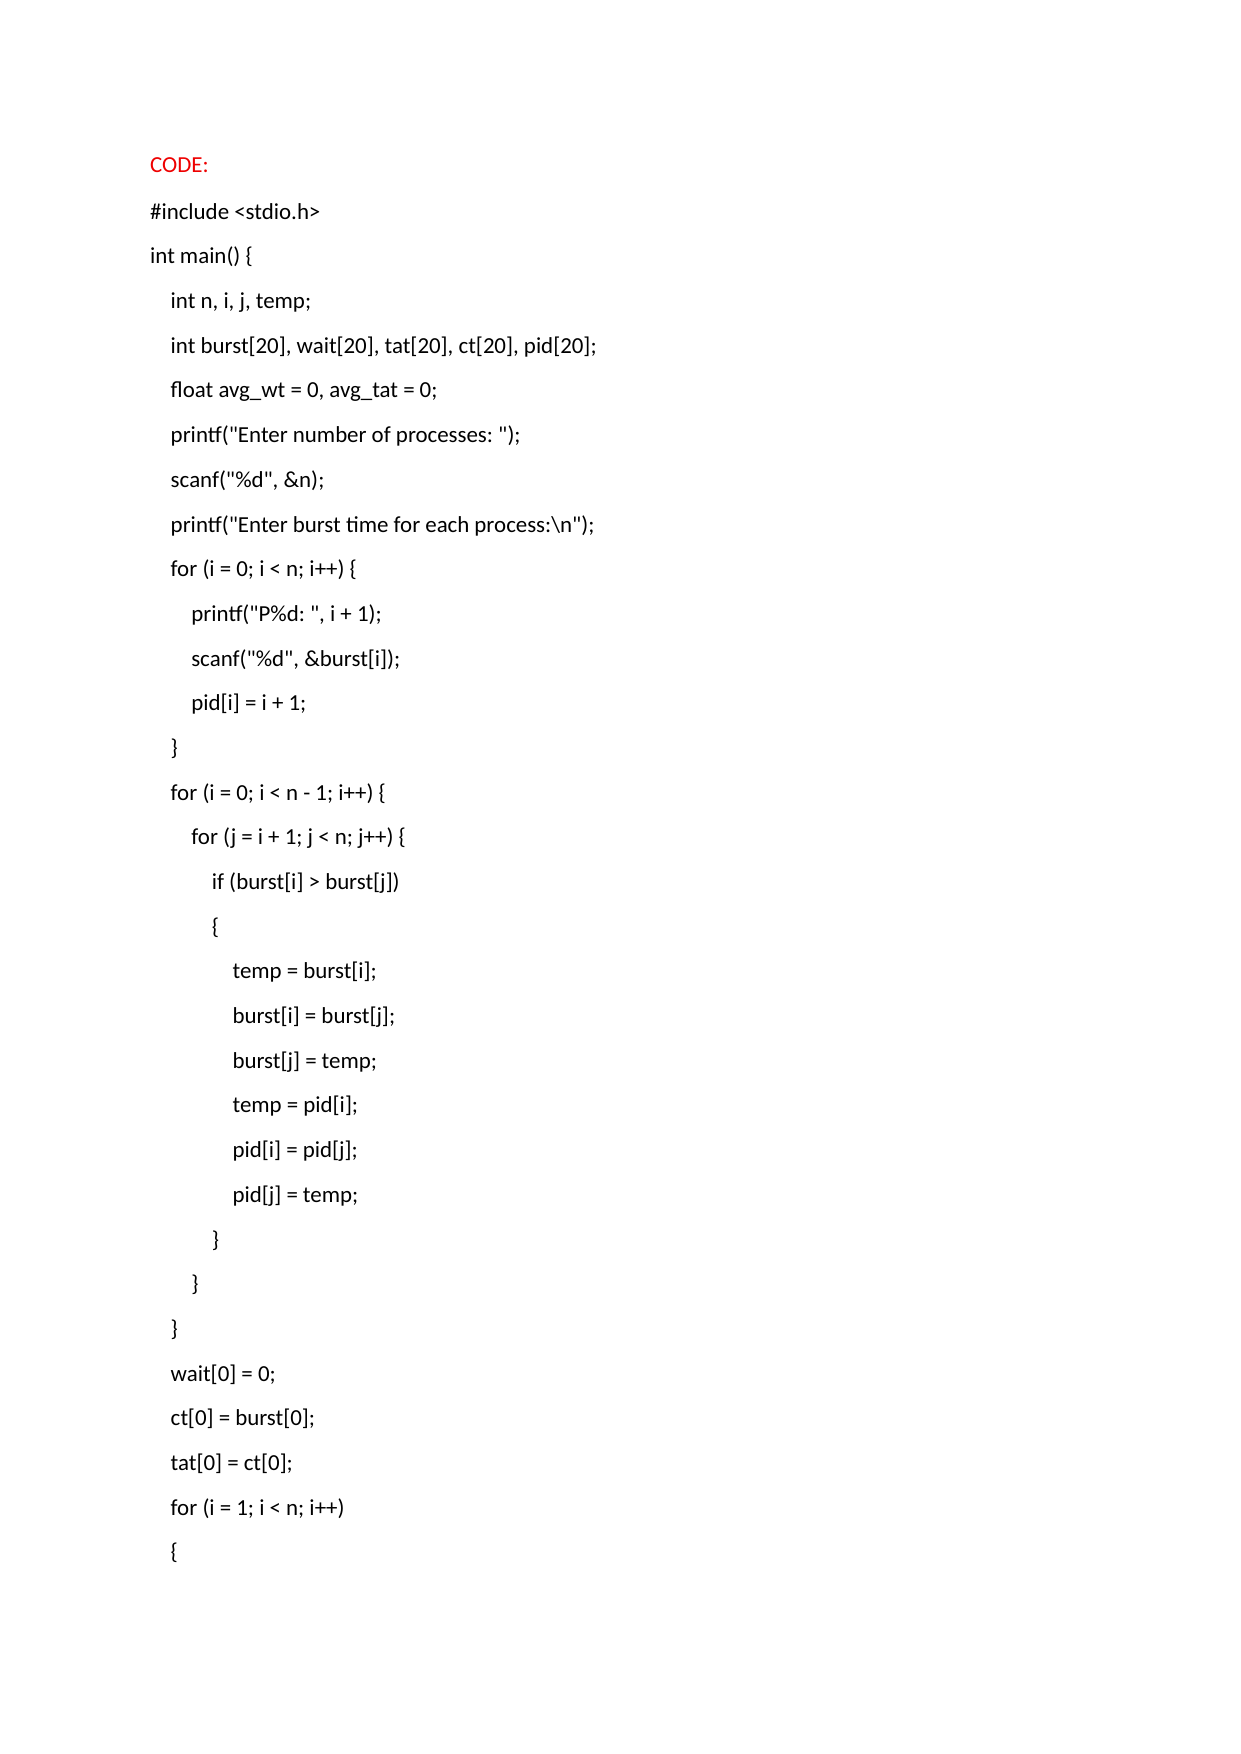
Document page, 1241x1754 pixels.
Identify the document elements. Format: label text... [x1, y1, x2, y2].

text printf("Enter burst time for each process:\n"); [150, 510, 1090, 538]
text } [150, 1225, 1090, 1253]
text #include <stdio.h> [150, 197, 1090, 225]
text pid[i] = i + 1; [150, 688, 1090, 716]
text for (i = 0; i < n - 1; i++) { [150, 778, 1090, 806]
text } [150, 1314, 1090, 1342]
text int main() { [150, 242, 1090, 269]
text printf("Enter number of processes: "); [150, 420, 1090, 448]
text scanf("%d", &burst[i]); [150, 644, 1090, 672]
text scanf("%d", &n); [150, 465, 1090, 493]
text } [150, 733, 1090, 761]
text { [150, 1537, 1090, 1566]
text temp = pid[i]; [150, 1091, 1090, 1119]
text burst[j] = temp; [150, 1046, 1090, 1074]
text temp = burst[i]; [150, 957, 1090, 984]
text burst[i] = burst[j]; [150, 1001, 1090, 1029]
text pid[j] = temp; [150, 1180, 1090, 1208]
text tat[0] = ct[0]; [150, 1448, 1090, 1476]
text for (j = i + 1; j < n; j++) { [150, 822, 1090, 851]
text ct[0] = burst[0]; [150, 1403, 1090, 1431]
text pid[i] = pid[j]; [150, 1135, 1090, 1163]
text if (burst[i] > burst[j]) [150, 867, 1090, 895]
text CODE: [150, 150, 1090, 178]
text for (i = 0; i < n; i++) { [150, 554, 1090, 582]
text wait[0] = 0; [150, 1359, 1090, 1387]
text printf("P%d: ", i + 1); [150, 599, 1090, 627]
text int n, i, j, temp; [150, 286, 1090, 314]
text } [150, 1269, 1090, 1297]
text int burst[20], wait[20], tat[20], ct[20], pid[20]; [150, 331, 1090, 359]
text float avg_wt = 0, avg_tat = 0; [150, 376, 1090, 404]
text for (i = 1; i < n; i++) [150, 1493, 1090, 1521]
text { [150, 912, 1090, 940]
